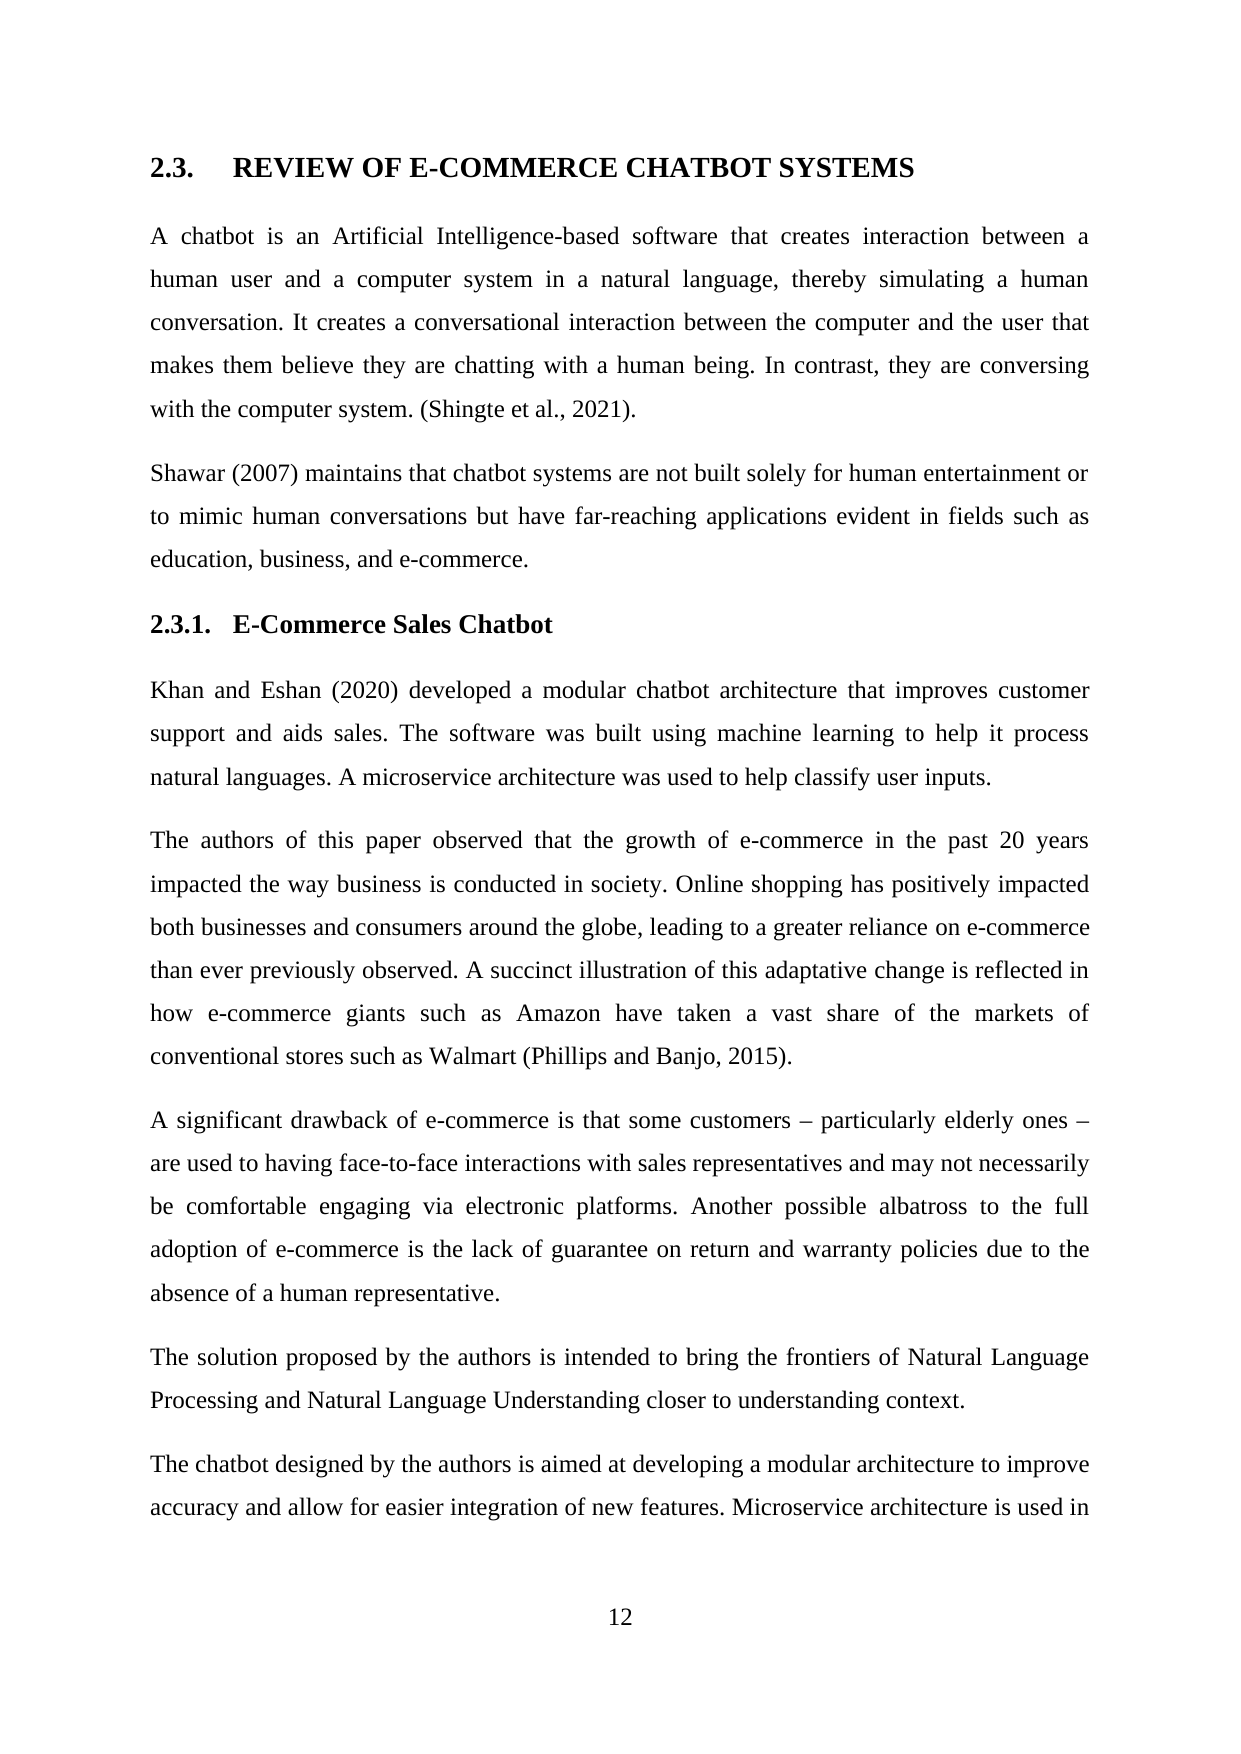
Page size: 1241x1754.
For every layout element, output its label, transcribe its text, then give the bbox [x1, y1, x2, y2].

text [150, 1449, 1090, 1521]
text A chatbot is an Artificial Intelligence-based software that creates interaction between a human user and a computer system in a natural language, thereby simulating a human conversation. It creates a conversational interaction between the computer and the user that makes them believe they are chatting with a human being. In contrast, they are conversing with the computer system. (Shingte et al., 2021). [150, 221, 1090, 422]
subtitle E-Commerce Sales Chatbot [150, 608, 1090, 639]
text A significant drawback of e-commerce is that some customers – particularly elderly ones – are used to having face-to-face interactions with sales representatives and may not necessarily be comfortable engaging via electronic platforms. Another possible albatross to the full adoption of e-commerce is the lack of guarantee on return and warranty policies due to the absence of a human representative. [150, 1105, 1090, 1306]
text The solution proposed by the authors is intended to bring the frontiers of Natural Language Processing and Natural Language Understanding closer to understanding context. [150, 1342, 1090, 1413]
text The authors of this paper observed that the growth of e-commerce in the past 20 years impacted the way business is conducted in society. Online shopping has positively impacted both businesses and consumers around the globe, leading to a greater reliance on e-commerce than ever previously observed. A succinct illustration of this adaptative change is reflected in how e-commerce giants such as Amazon have taken a vast share of the markets of conventional stores such as Walmart (Phillips and Banjo, 2015). [150, 826, 1090, 1070]
text Shawar (2007) maintains that chatbot systems are not built solely for human entertainment or to mimic human conversations but have far-reaching applications evident in fields such as education, business, and e-commerce. [150, 458, 1090, 573]
text Khan and Eshan (2020) developed a modular chatbot architecture that improves customer support and aids sales. The software was built using machine learning to help it process natural languages. A microservice architecture was used to help classify user inputs. [150, 675, 1090, 790]
subtitle REVIEW OF E-COMMERCE CHATBOT SYSTEMS [150, 150, 1090, 183]
